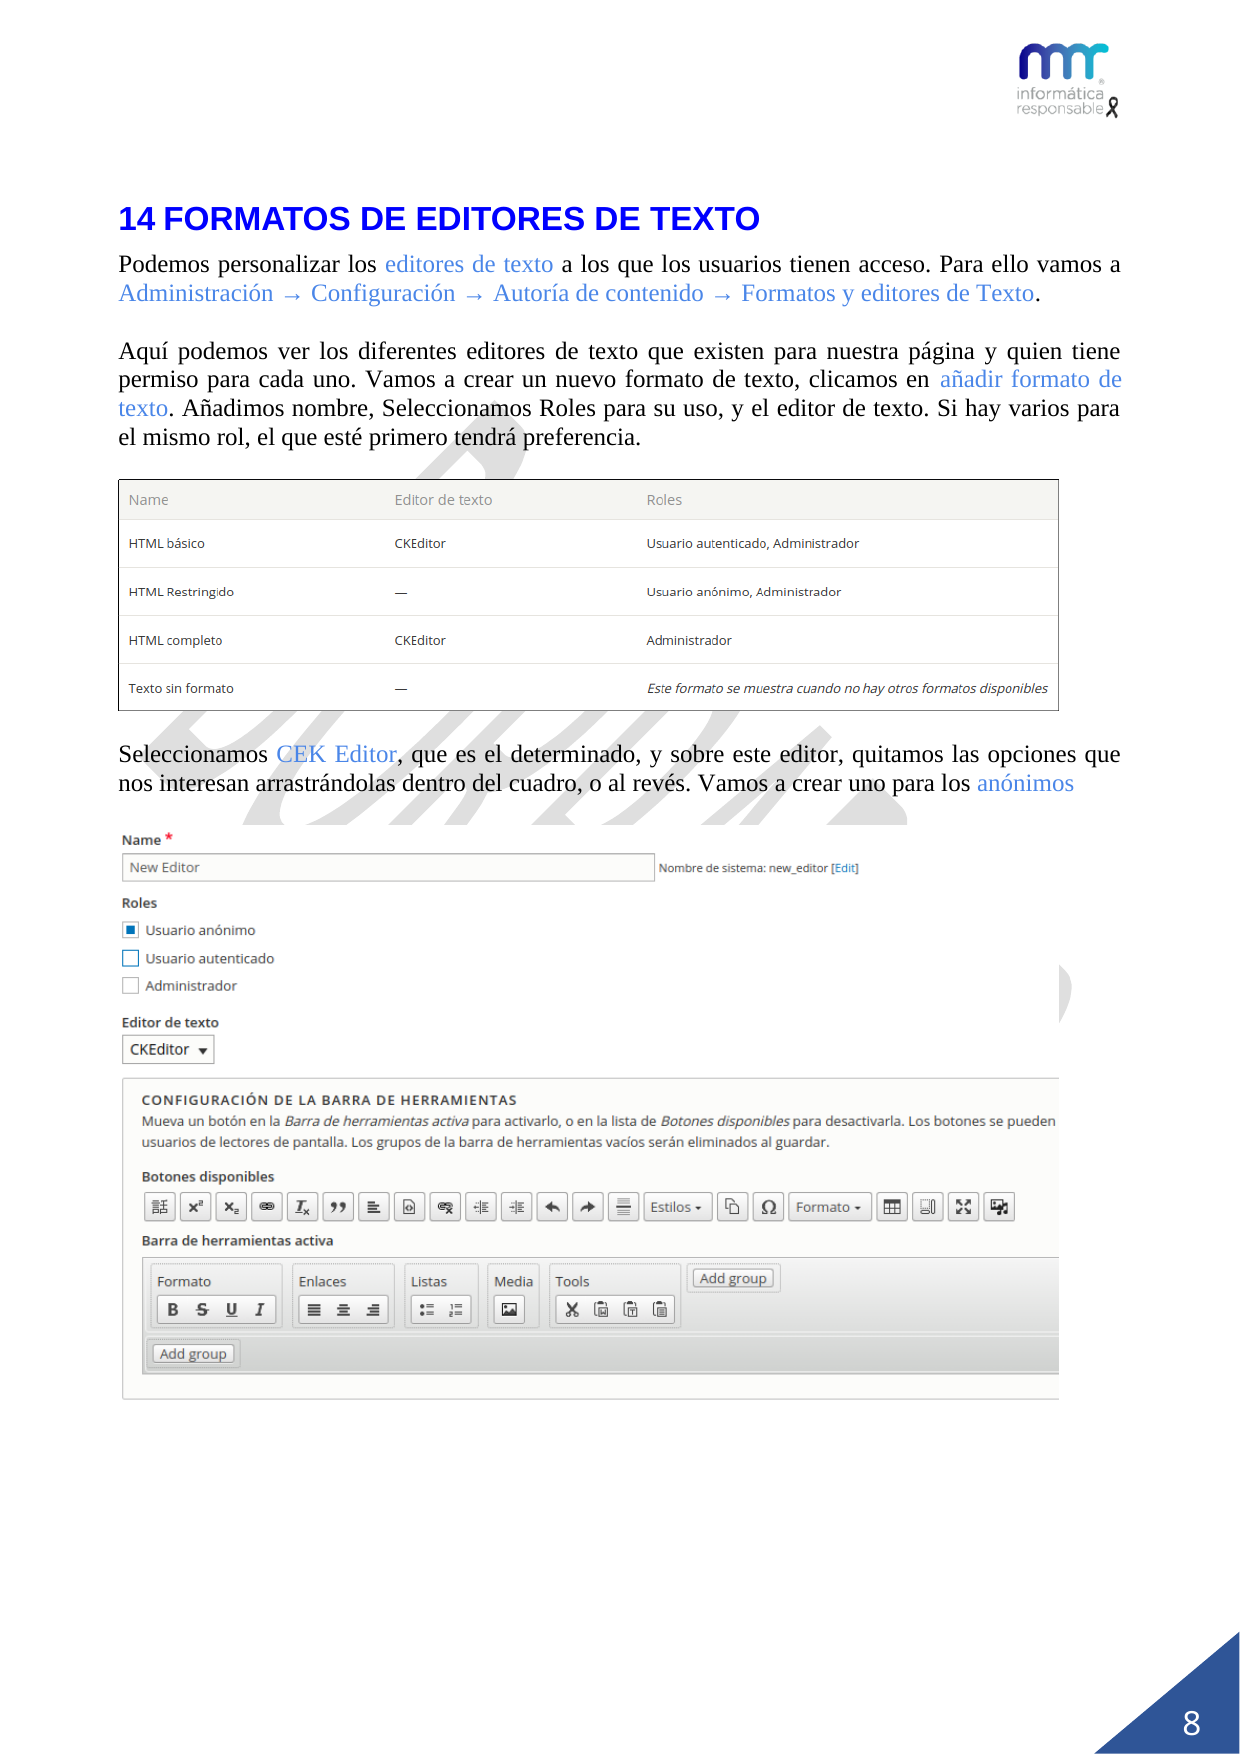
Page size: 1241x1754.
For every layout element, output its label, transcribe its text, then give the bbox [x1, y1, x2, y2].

text Podemos personalizar los editores de texto a los que los usuarios tienen acceso. Para ello vamos a Administración → Configuración → Autoría de contenido → Formatos y editores de Texto. [118, 249, 1122, 307]
text Aquí podemos ver los diferentes editores de texto que existen para nuestra página y quien tiene permiso para cada uno. Vamos a crear un nuevo formato de texto, clicamos en añadir formato de texto. Añadimos nombre, Seleccionamos Roles para su uso, y el editor de texto. Si hay varios para el mismo rol, el que esté primero tendrá preferencia. [118, 336, 1122, 451]
text Seleccionamos CEK Editor, que es el determinado, y sobre este editor, quitamos las opciones que nos interesan arrastrándolas dentro del cuadro, o al revés. Vamos a crear uno para los anónimos [118, 739, 1122, 797]
picture [118, 479, 1059, 711]
picture [118, 825, 1059, 1407]
picture [1004, 29, 1123, 129]
subtitle FORMATOS DE EDITORES DE TEXTO [118, 199, 1122, 237]
